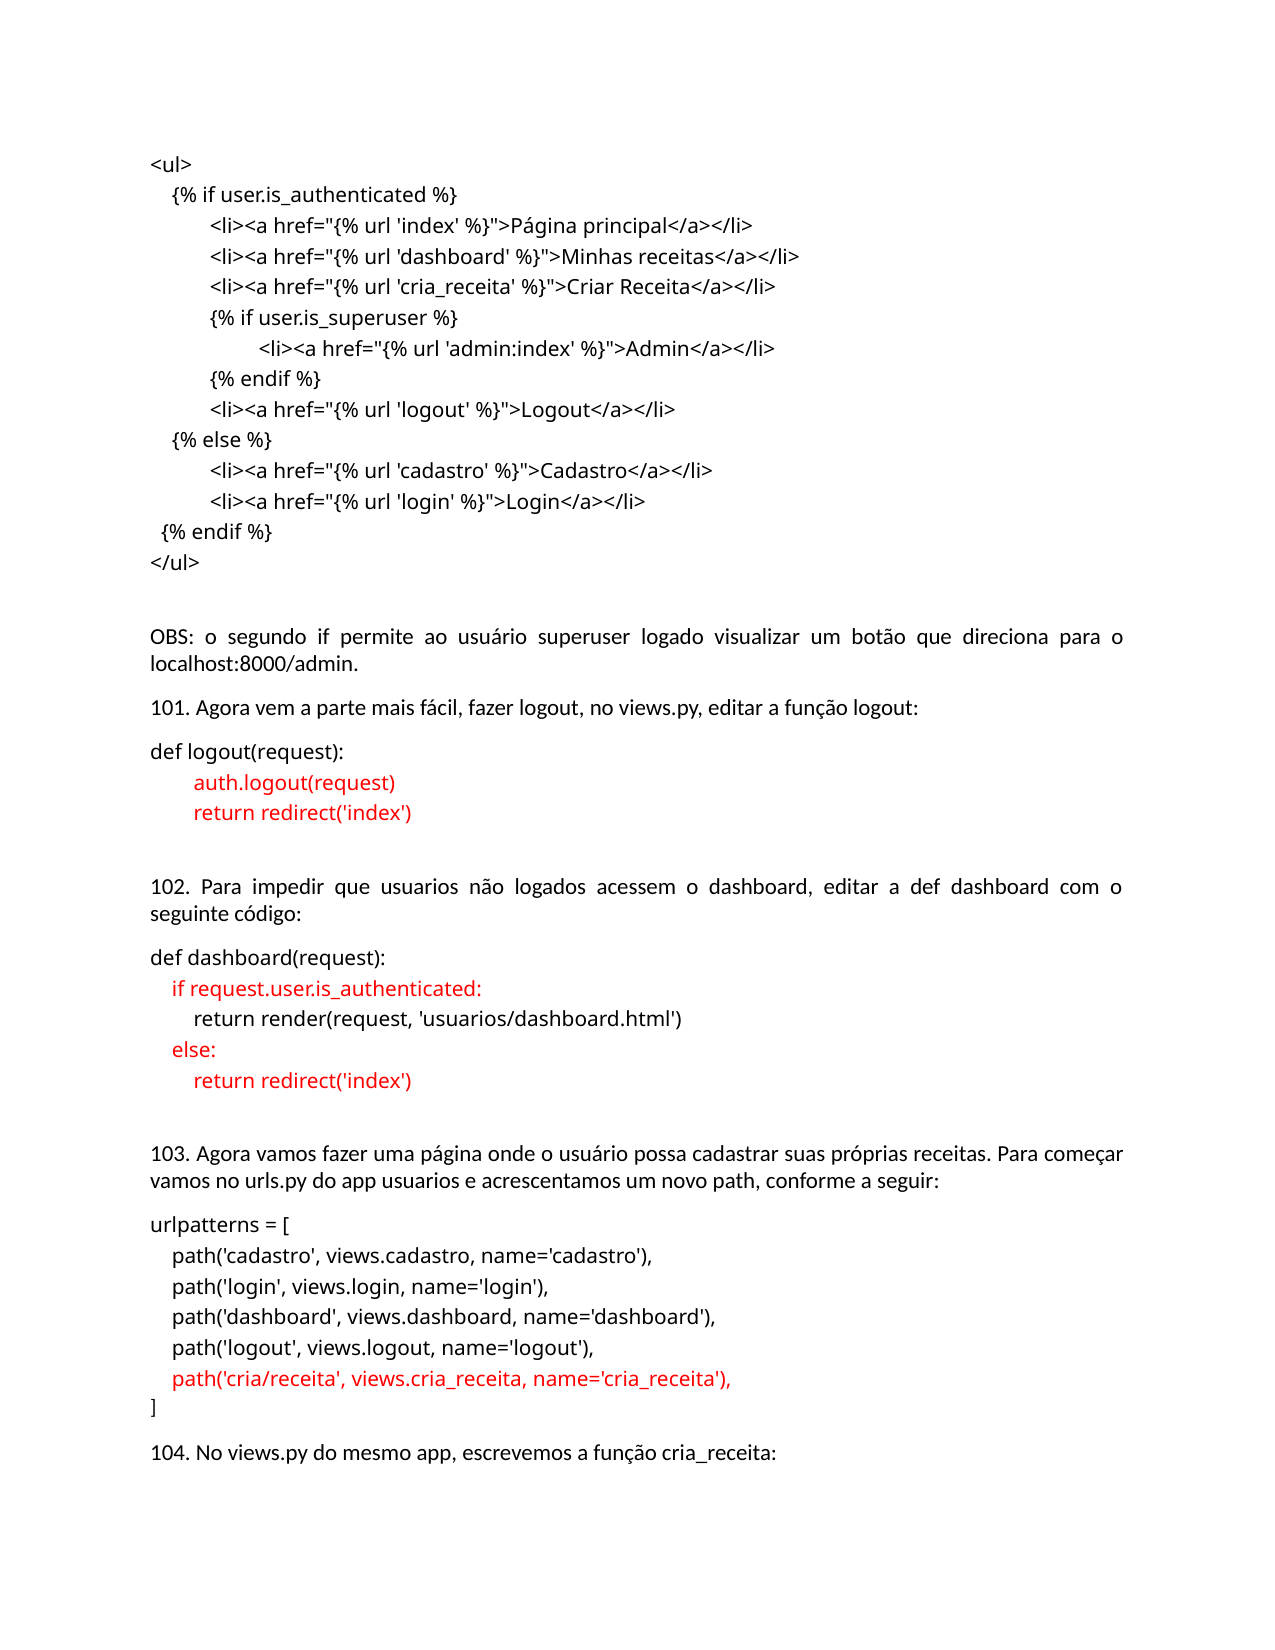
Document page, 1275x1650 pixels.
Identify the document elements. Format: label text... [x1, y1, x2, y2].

text {% else %} [150, 426, 1125, 454]
text auth.logout(request) [150, 768, 1125, 796]
text OBS: o segundo if permite ao usuário superuser logado visualizar um botão que direciona para o localhost:8000/admin. [150, 623, 1125, 677]
text if request.user.is_authenticated: [150, 974, 1125, 1002]
text return render(request, 'usuarios/dashboard.html') [150, 1004, 1125, 1033]
text {% endif %} [150, 517, 1125, 546]
text <li><a href="{% url 'logout' %}">Logout</a></li> [150, 395, 1125, 423]
text 104. No views.py do mesmo app, escrevemos a função cria_receita: [150, 1438, 1125, 1465]
text path('dashboard', views.dashboard, name='dashboard'), [150, 1302, 1125, 1331]
text def logout(request): [150, 737, 1125, 766]
text <li><a href="{% url 'dashboard' %}">Minhas receitas</a></li> [150, 242, 1125, 270]
text 101. Agora vem a parte mais fácil, fazer logout, no views.py, editar a função logout: [150, 693, 1125, 720]
text {% endif %} [150, 364, 1125, 393]
text {% if user.is_superuser %} [150, 303, 1125, 332]
text path('logout', views.logout, name='logout'), [150, 1333, 1125, 1362]
text 102. Para impedir que usuarios não logados acessem o dashboard, editar a def dashboard com o seguinte código: [150, 873, 1125, 927]
text </ul> [150, 548, 1125, 577]
text return redirect('index') [150, 798, 1125, 827]
text <li><a href="{% url 'login' %}">Login</a></li> [150, 487, 1125, 515]
text path('login', views.login, name='login'), [150, 1272, 1125, 1300]
text return redirect('index') [150, 1066, 1125, 1094]
text <li><a href="{% url 'index' %}">Página principal</a></li> [150, 211, 1125, 240]
text urlpatterns = [ [150, 1211, 1125, 1239]
text <ul> [150, 150, 1125, 178]
text ] [150, 1394, 1125, 1420]
text {% if user.is_authenticated %} [150, 181, 1125, 209]
text <li><a href="{% url 'cadastro' %}">Cadastro</a></li> [150, 456, 1125, 485]
text <li><a href="{% url 'admin:index' %}">Admin</a></li> [150, 334, 1125, 362]
text path('cadastro', views.cadastro, name='cadastro'), [150, 1241, 1125, 1270]
text def dashboard(request): [150, 943, 1125, 972]
text else: [150, 1035, 1125, 1063]
text <li><a href="{% url 'cria_receita' %}">Criar Receita</a></li> [150, 272, 1125, 301]
text path('cria/receita', views.cria_receita, name='cria_receita'), [150, 1364, 1125, 1392]
